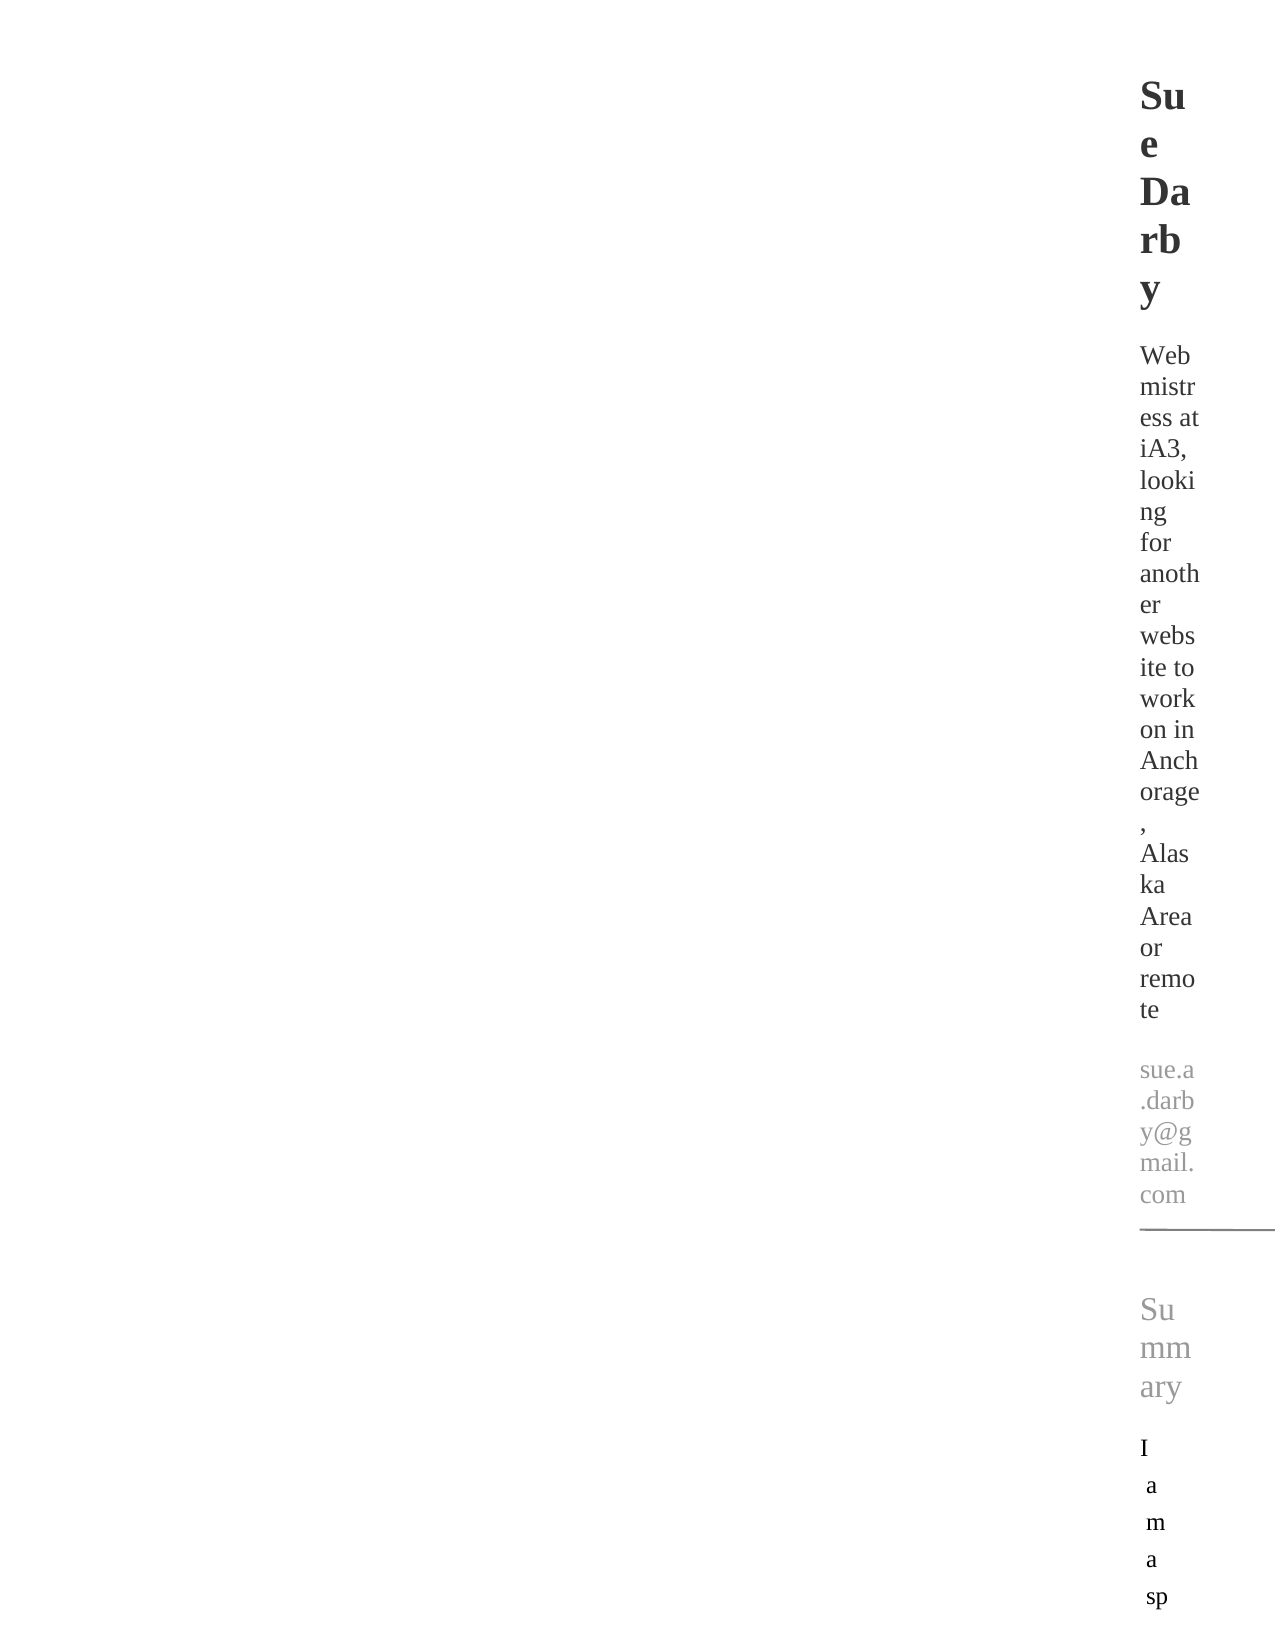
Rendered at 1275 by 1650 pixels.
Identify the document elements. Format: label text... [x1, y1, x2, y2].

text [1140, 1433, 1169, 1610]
text Webmistress at iA3, looking for another website to work on in Anchorage, Alaska Area or remote [1139, 339, 1200, 1024]
text sue.a.darby@gmail.com [1139, 1053, 1200, 1209]
text Sue Darby [1139, 71, 1200, 310]
text Summary [1139, 1289, 1200, 1404]
